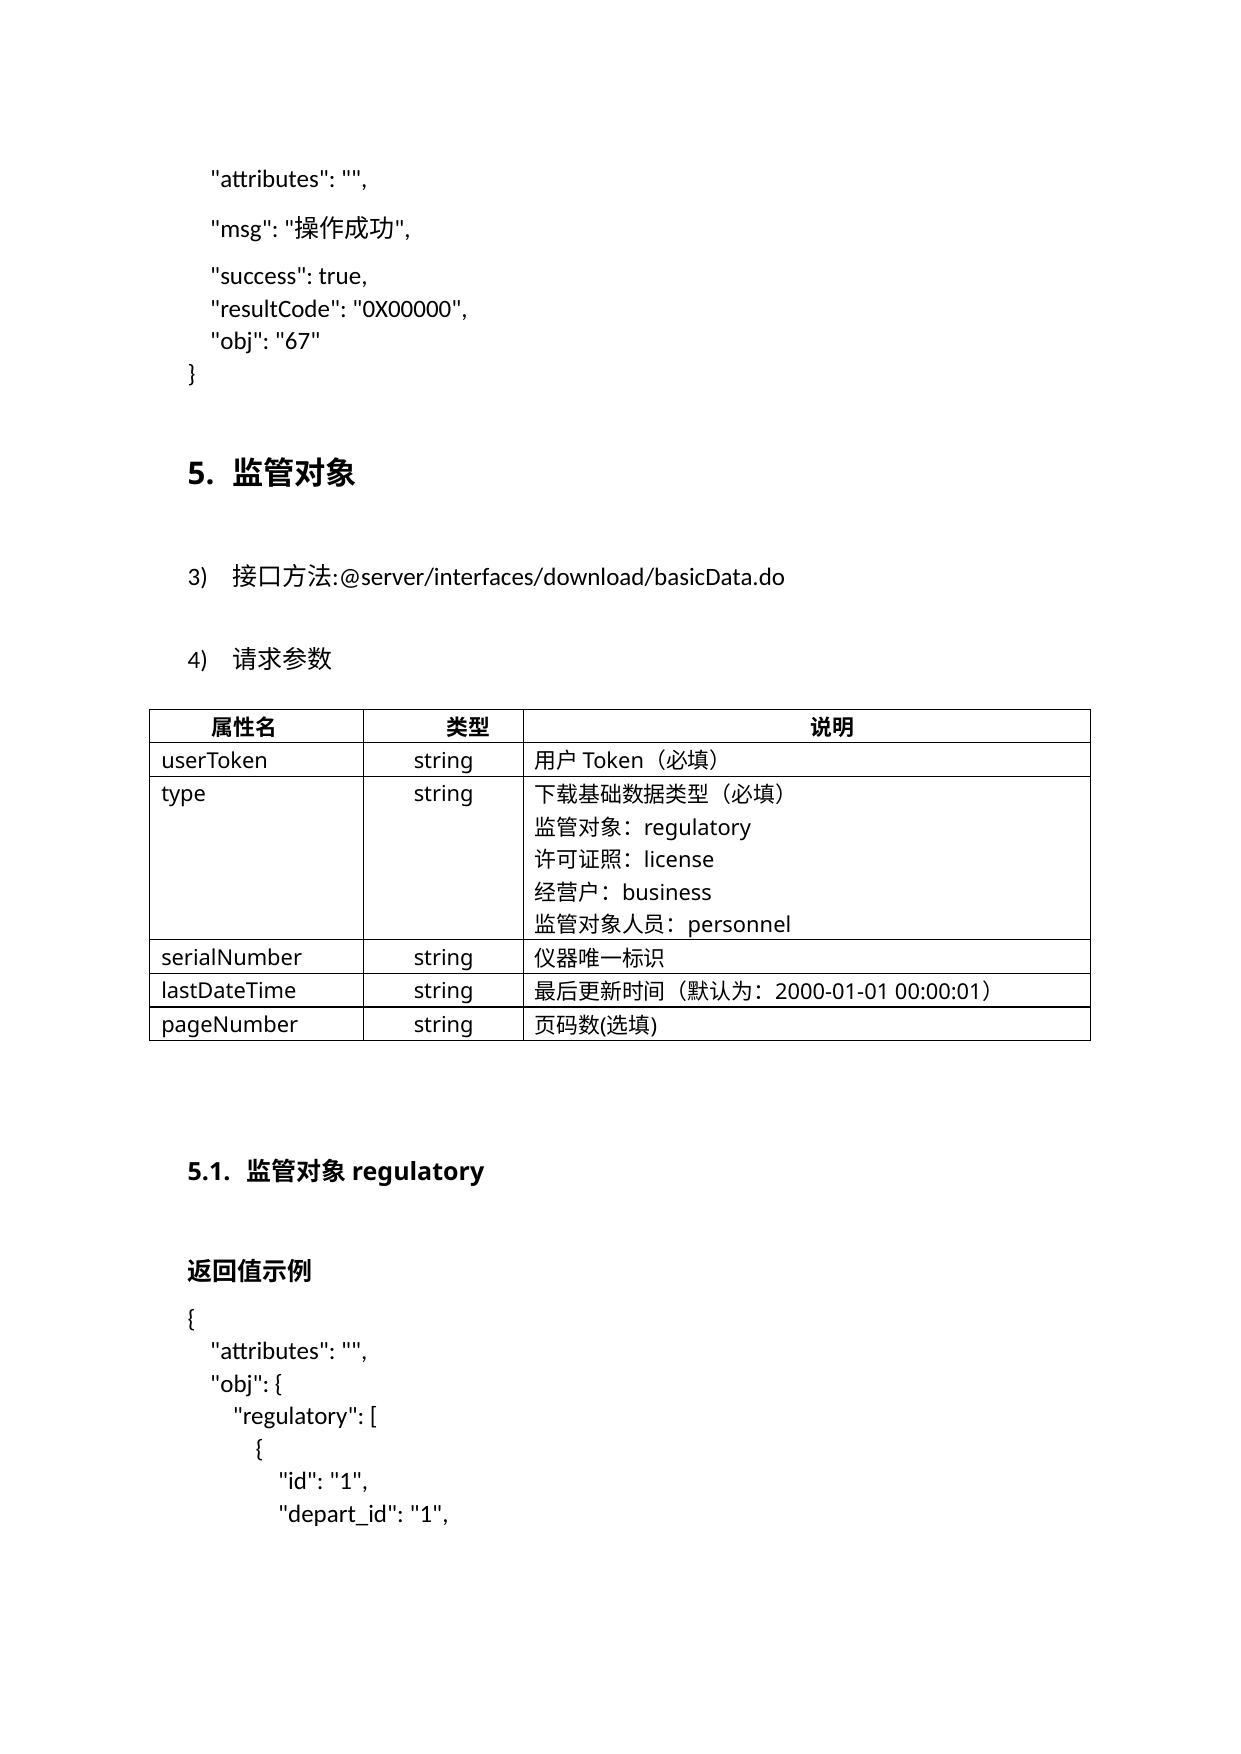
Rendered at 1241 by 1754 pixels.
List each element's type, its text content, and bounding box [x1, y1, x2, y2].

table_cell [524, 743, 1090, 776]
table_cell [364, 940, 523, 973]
text "msg": "操作成功", [187, 194, 1053, 259]
text "attributes": "", [187, 162, 1053, 194]
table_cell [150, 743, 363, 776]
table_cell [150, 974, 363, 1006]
subtitle 监管对象regulatory [187, 1137, 1053, 1202]
text { [187, 1302, 1053, 1334]
list 请求参数 [187, 626, 1053, 691]
list 接口方法:@server/interfaces/download/basicData.do [187, 542, 1053, 607]
text "attributes": "", [187, 1334, 1053, 1367]
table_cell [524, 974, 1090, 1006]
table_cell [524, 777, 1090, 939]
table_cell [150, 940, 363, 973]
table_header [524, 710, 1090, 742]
text "obj": "67" [187, 324, 1053, 357]
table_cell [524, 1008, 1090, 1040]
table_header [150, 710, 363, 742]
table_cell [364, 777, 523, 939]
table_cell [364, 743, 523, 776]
text "resultCode": "0X00000", [187, 292, 1053, 324]
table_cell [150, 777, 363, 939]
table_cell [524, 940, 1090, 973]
text "obj": { [187, 1367, 1053, 1399]
text { [187, 1432, 1053, 1464]
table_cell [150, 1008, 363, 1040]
text 返回值示例 [187, 1237, 1053, 1302]
text "depart_id": "1", [187, 1497, 1053, 1529]
text "success": true, [187, 259, 1053, 292]
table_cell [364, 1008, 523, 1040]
text "id": "1", [187, 1464, 1053, 1497]
text } [187, 357, 1053, 389]
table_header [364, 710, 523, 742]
text "regulatory": [ [187, 1399, 1053, 1432]
subtitle 监管对象 [187, 438, 1053, 503]
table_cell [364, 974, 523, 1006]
